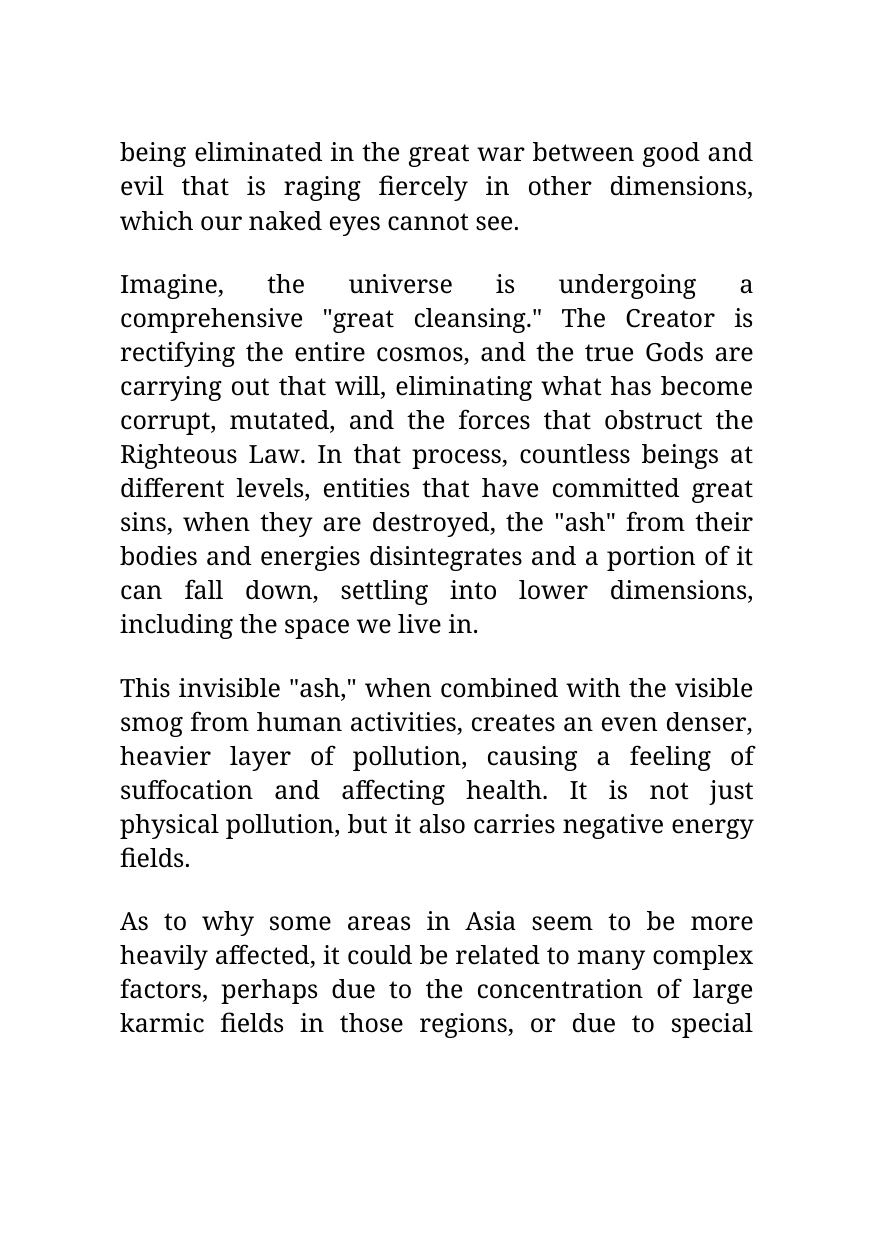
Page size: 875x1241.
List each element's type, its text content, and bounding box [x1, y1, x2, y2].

text Imagine, the universe is undergoing a comprehensive "great cleansing." The Creator is rectifying the entire cosmos, and the true Gods are carrying out that will, eliminating what has become corrupt, mutated, and the forces that obstruct the Righteous Law. In that process, countless beings at different levels, entities that have committed great sins, when they are destroyed, the "ash" from their bodies and energies disintegrates and a portion of it can fall down, settling into lower dimensions, including the space we live in. [120, 266, 754, 641]
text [120, 904, 754, 1040]
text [120, 135, 754, 237]
text This invisible "ash," when combined with the visible smog from human activities, creates an even denser, heavier layer of pollution, causing a feeling of suffocation and affecting health. It is not just physical pollution, but it also carries negative energy fields. [120, 670, 754, 874]
